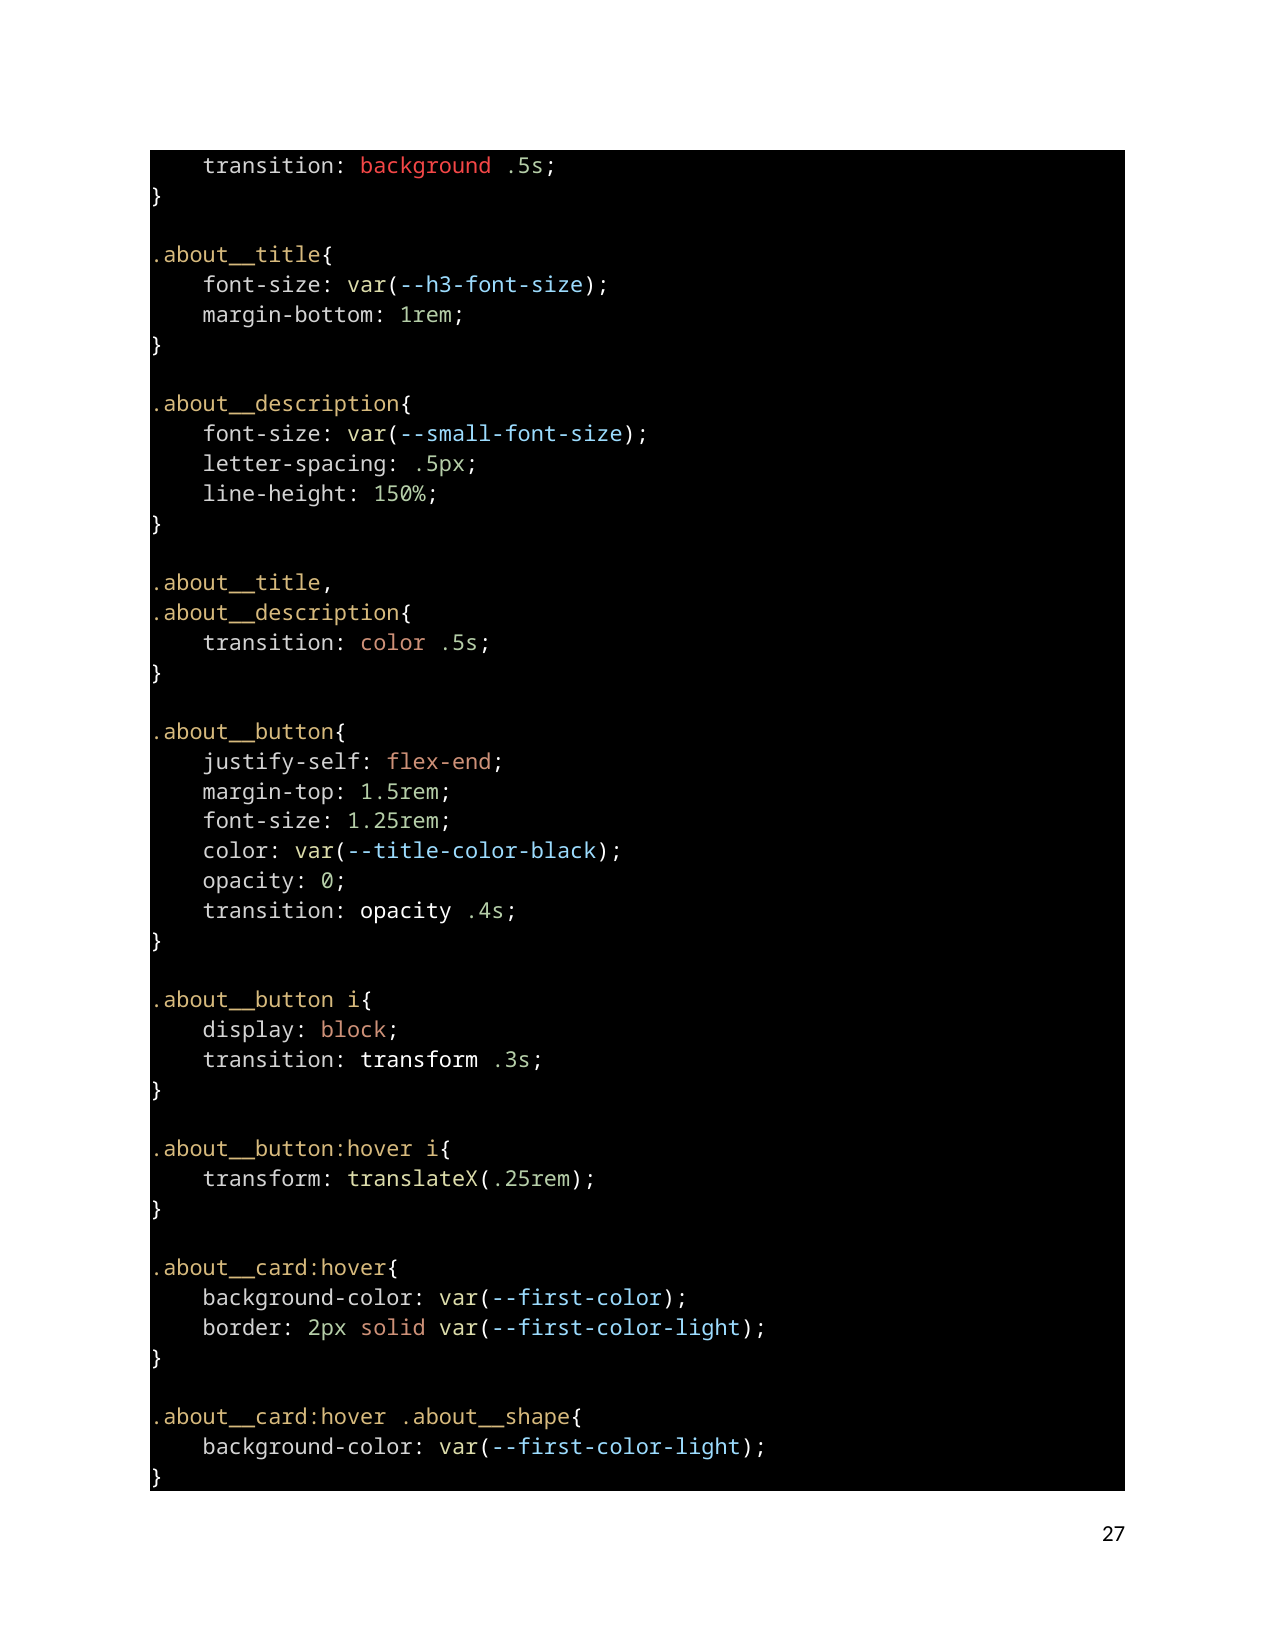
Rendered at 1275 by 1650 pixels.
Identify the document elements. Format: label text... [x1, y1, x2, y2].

text background-color: var(--first-color); [150, 1282, 1125, 1312]
text font-size: 1.25rem; [150, 805, 1125, 835]
text } [150, 924, 1125, 954]
text margin-bottom: 1rem; [150, 299, 1125, 329]
text color: var(--title-color-black); [150, 835, 1125, 865]
text .about__card:hover .about__shape{ [150, 1401, 1125, 1431]
text } [150, 180, 1125, 209]
text } [150, 1193, 1125, 1222]
text line-height: 150%; [150, 478, 1125, 507]
text transition: opacity .4s; [150, 895, 1125, 924]
text } [150, 1073, 1125, 1103]
text background-color: var(--first-color-light); [150, 1431, 1125, 1461]
text opacity: 0; [150, 865, 1125, 895]
text } [150, 1461, 1125, 1491]
text justify-self: flex-end; [150, 746, 1125, 776]
text } [150, 507, 1125, 537]
text } [150, 1342, 1125, 1371]
text font-size: var(--h3-font-size); [150, 269, 1125, 299]
text .about__button i{ [150, 984, 1125, 1014]
text .about__button:hover i{ [150, 1133, 1125, 1163]
text .about__title, [150, 567, 1125, 597]
text .about__description{ [150, 597, 1125, 627]
text transition: background .5s; [150, 150, 1125, 180]
text transition: transform .3s; [150, 1044, 1125, 1073]
text display: block; [150, 1014, 1125, 1044]
text transform: translateX(.25rem); [150, 1163, 1125, 1193]
text } [150, 656, 1125, 686]
text font-size: var(--small-font-size); [150, 418, 1125, 448]
text .about__title{ [150, 239, 1125, 269]
text .about__button{ [150, 716, 1125, 746]
text border: 2px solid var(--first-color-light); [150, 1312, 1125, 1342]
text margin-top: 1.5rem; [150, 776, 1125, 805]
text .about__card:hover{ [150, 1252, 1125, 1282]
text } [150, 329, 1125, 358]
text letter-spacing: .5px; [150, 448, 1125, 478]
text .about__description{ [150, 388, 1125, 418]
text transition: color .5s; [150, 627, 1125, 656]
